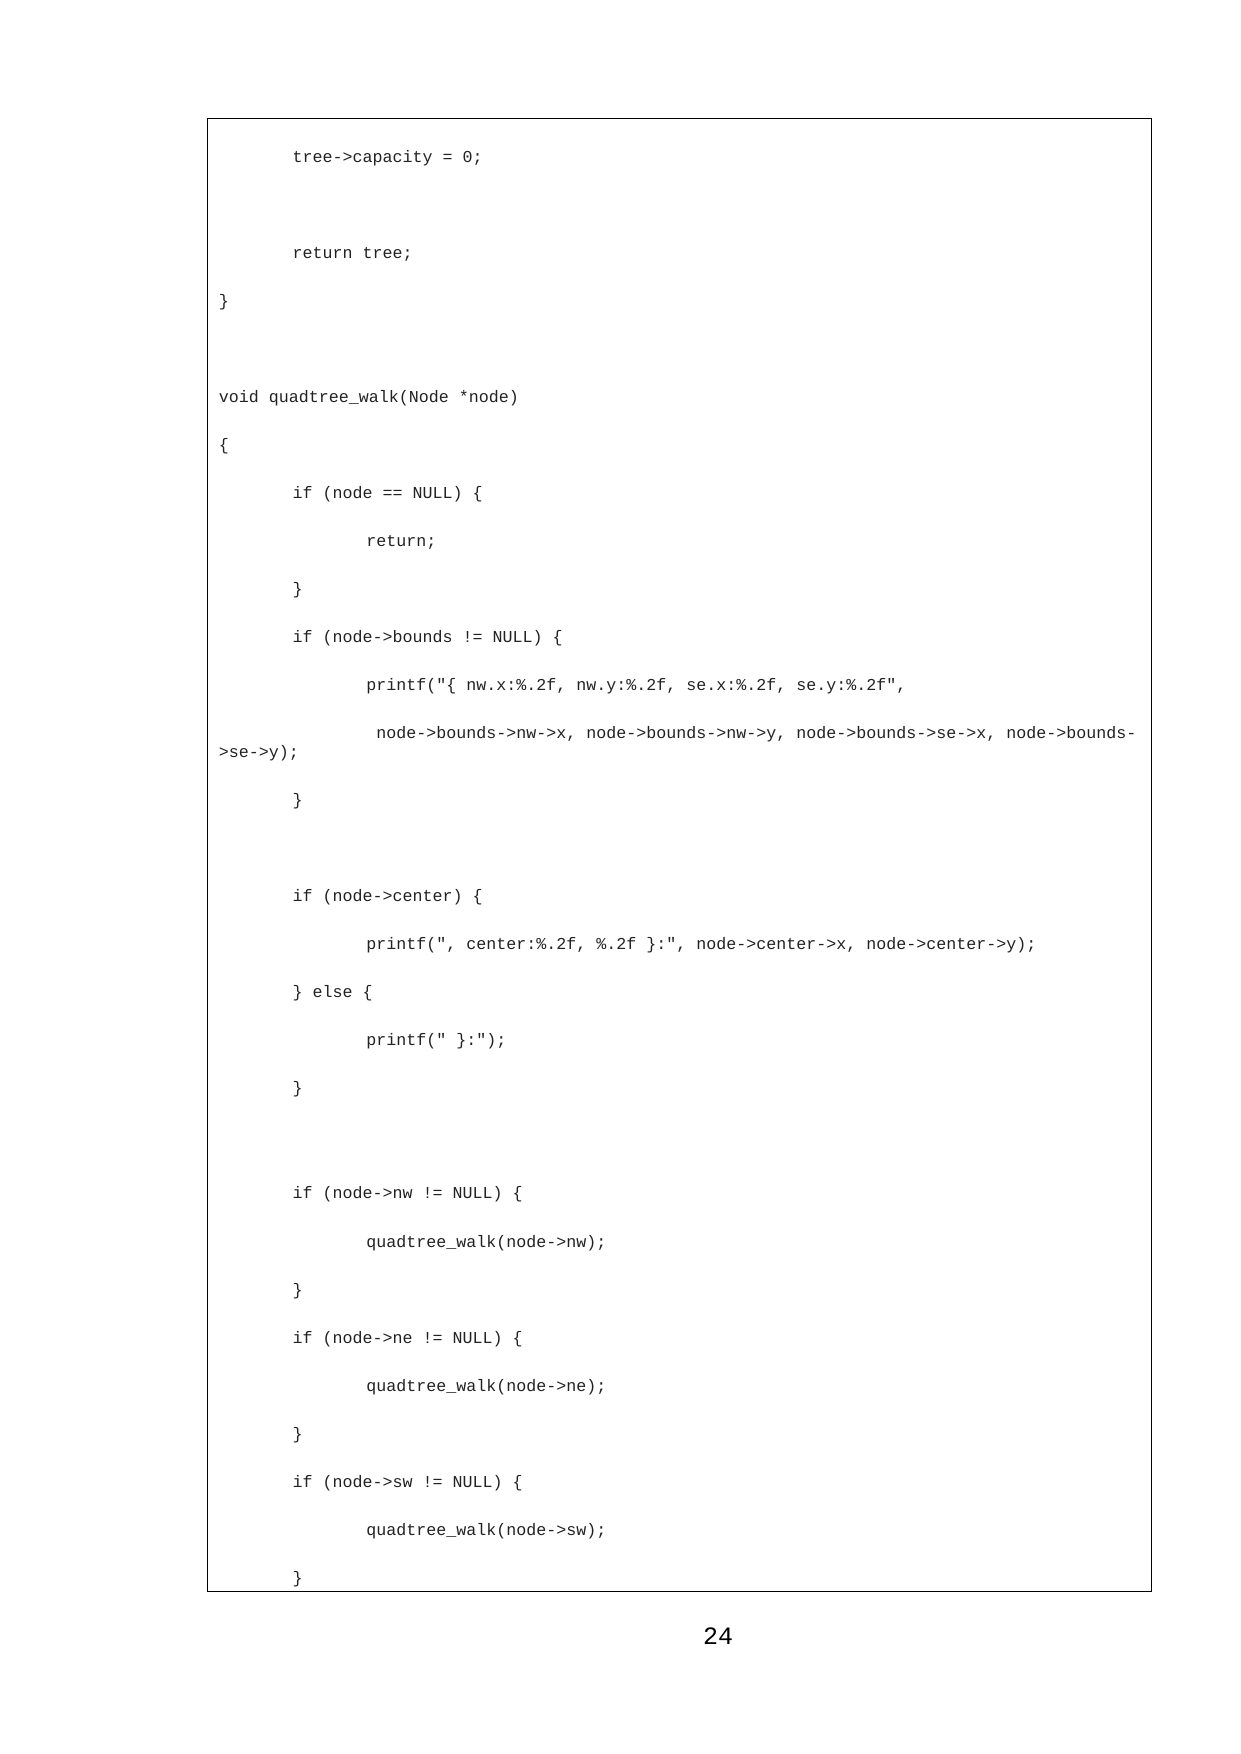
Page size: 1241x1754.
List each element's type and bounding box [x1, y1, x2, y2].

table_header [208, 119, 1151, 1591]
